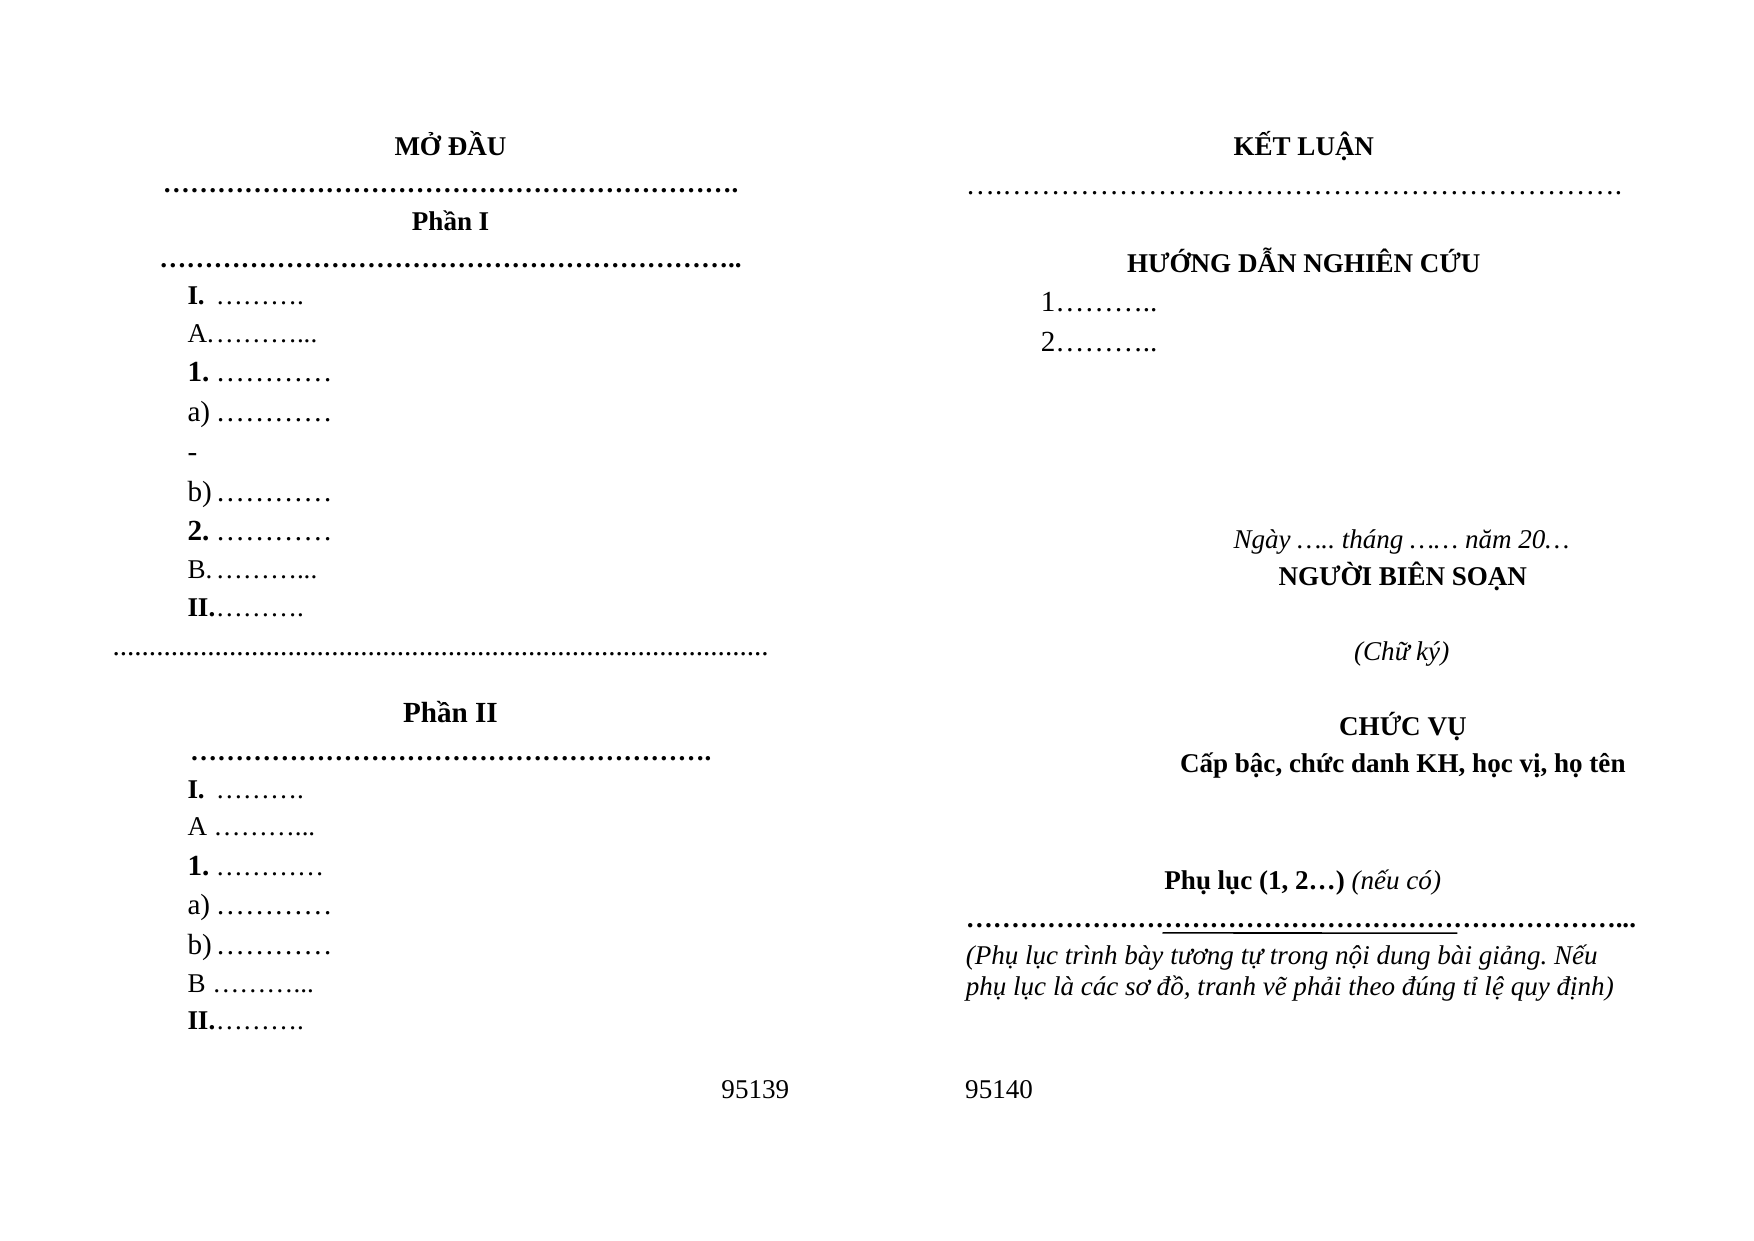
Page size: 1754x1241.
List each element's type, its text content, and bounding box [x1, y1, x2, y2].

text HƯỚNG DẪN NGHIÊN CỨU [966, 247, 1642, 278]
text A ………... [187, 810, 788, 841]
text Phụ lục (1, 2…) (nếu có) [966, 864, 1642, 896]
list ………… [187, 887, 788, 921]
list ………... [187, 553, 788, 584]
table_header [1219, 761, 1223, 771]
text .......................................................................................... [112, 628, 788, 662]
list ………… [187, 354, 788, 388]
list ………... [187, 317, 788, 348]
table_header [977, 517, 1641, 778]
text (Phụ lục trình bày tương tự trong nội dung bài giảng. Nếu phụ lục là các sơ đồ, tranh vẽ phải theo đúng tỉ lệ quy định) [966, 939, 1642, 1001]
text 1……….. [966, 284, 1642, 318]
text …………………………………………………. [112, 735, 788, 767]
list ………. [112, 1004, 788, 1036]
list ………. [187, 773, 788, 804]
text ….………………………………………………………. [966, 167, 1642, 201]
list ………. [112, 591, 788, 622]
text ………………………………………………………………... [966, 902, 1642, 933]
list ………… [187, 927, 788, 961]
text B ………... [187, 967, 788, 998]
list ………. [112, 279, 788, 311]
list ………… [187, 513, 788, 547]
text 2……….. [1041, 324, 1642, 358]
text MỞ ĐẦU [112, 130, 788, 161]
text Phần I [112, 205, 788, 236]
list ………… [187, 474, 788, 507]
text ……………………………………………………….. [112, 242, 788, 273]
list ………… [187, 848, 788, 881]
text ………………………………………………………. [112, 167, 788, 198]
text KẾT LUẬN [966, 130, 1642, 161]
list ………… [187, 394, 788, 428]
text Phần II [112, 696, 788, 729]
